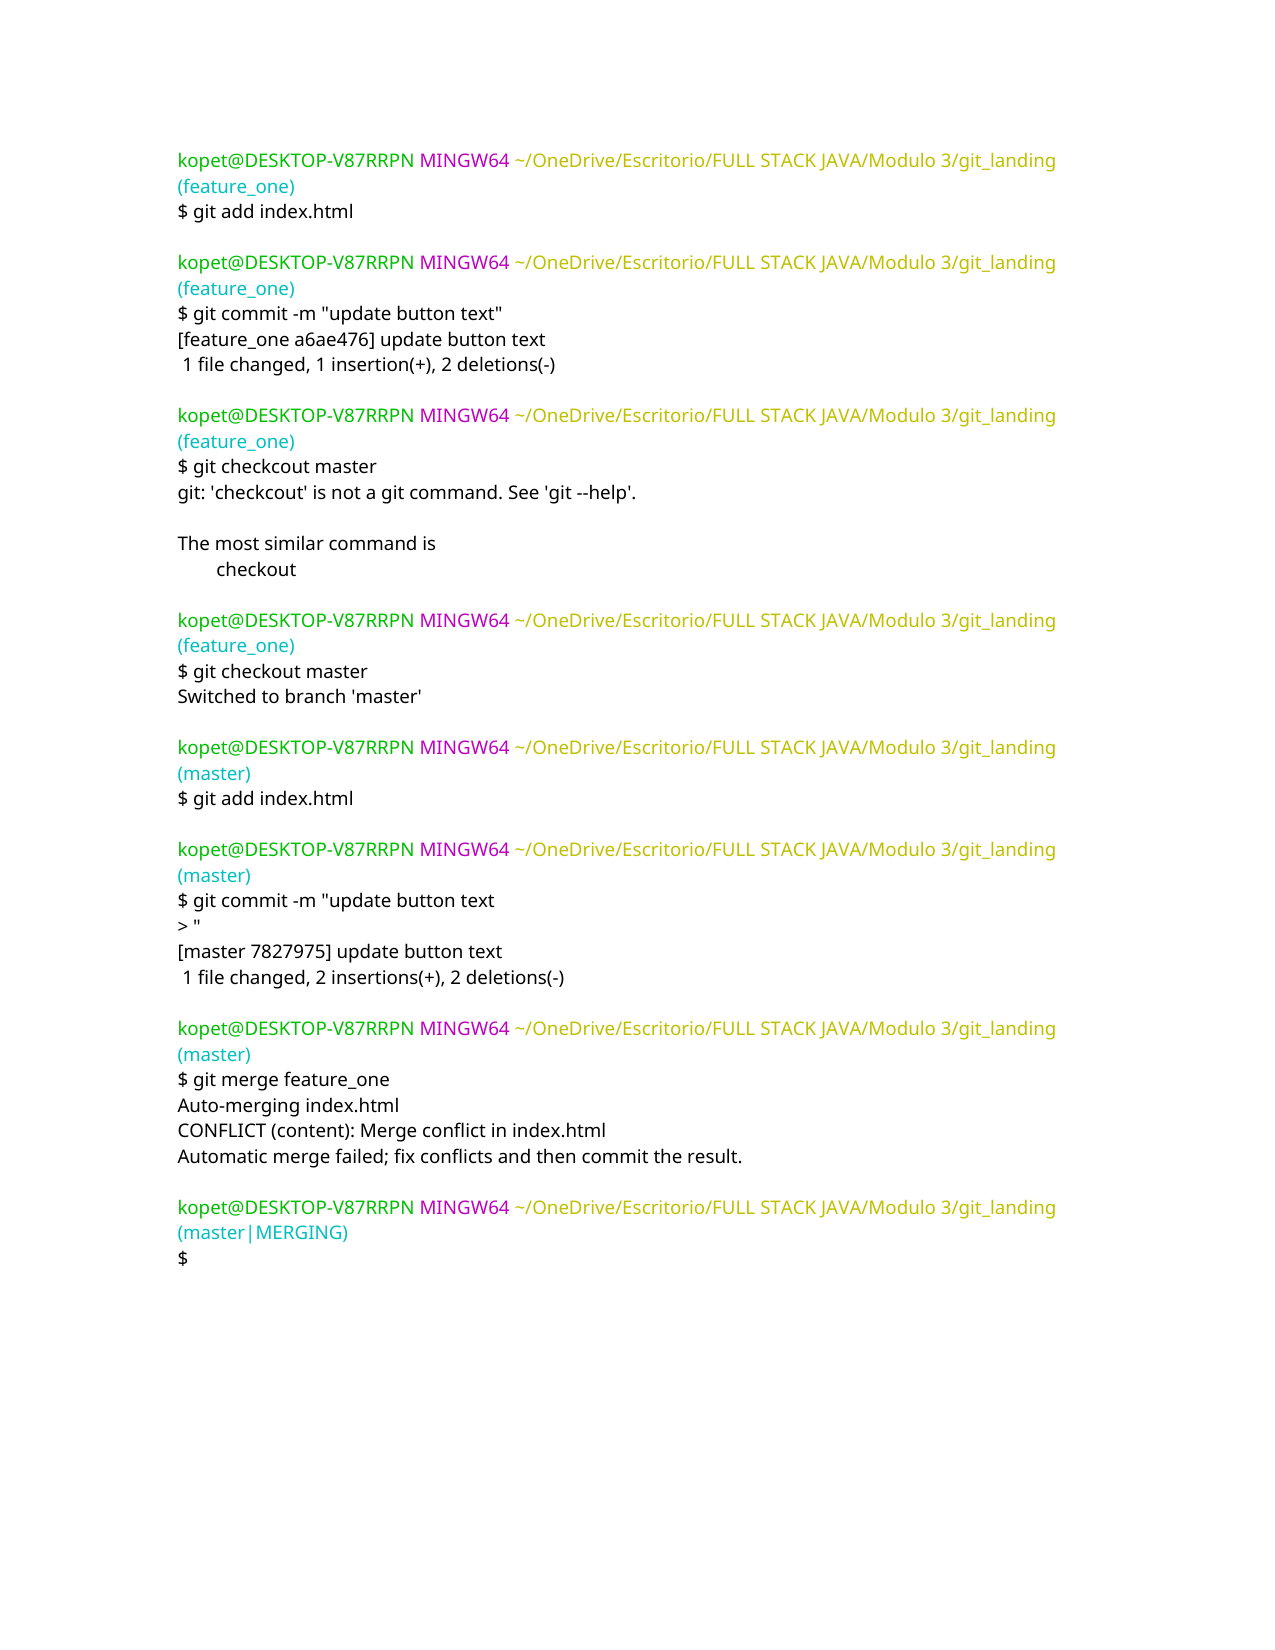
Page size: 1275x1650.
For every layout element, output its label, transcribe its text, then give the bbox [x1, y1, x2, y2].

text $ [177, 1245, 1098, 1271]
text Auto-merging index.html [177, 1092, 1098, 1117]
text $ git add index.html [177, 786, 1098, 811]
text > " [177, 913, 1098, 939]
text $ git checkcout master [177, 454, 1098, 479]
text 1 file changed, 2 insertions(+), 2 deletions(-) [177, 964, 1098, 990]
text $ git add index.html [177, 199, 1098, 224]
text kopet@DESKTOP-V87RRPN MINGW64 ~/OneDrive/Escritorio/FULL STACK JAVA/Modulo 3/git_landing (master) [177, 837, 1098, 888]
text kopet@DESKTOP-V87RRPN MINGW64 ~/OneDrive/Escritorio/FULL STACK JAVA/Modulo 3/git_landing (master) [177, 734, 1098, 786]
text kopet@DESKTOP-V87RRPN MINGW64 ~/OneDrive/Escritorio/FULL STACK JAVA/Modulo 3/git_landing (master) [177, 1015, 1098, 1066]
text $ git checkout master [177, 658, 1098, 683]
text $ git commit -m "update button text [177, 888, 1098, 913]
text [feature_one a6ae476] update button text [177, 326, 1098, 352]
text 1 file changed, 1 insertion(+), 2 deletions(-) [177, 352, 1098, 377]
text CONFLICT (content): Merge conflict in index.html [177, 1117, 1098, 1143]
text Automatic merge failed; fix conflicts and then commit the result. [177, 1143, 1098, 1168]
text kopet@DESKTOP-V87RRPN MINGW64 ~/OneDrive/Escritorio/FULL STACK JAVA/Modulo 3/git_landing (feature_one) [177, 250, 1098, 301]
text kopet@DESKTOP-V87RRPN MINGW64 ~/OneDrive/Escritorio/FULL STACK JAVA/Modulo 3/git_landing (feature_one) [177, 148, 1098, 199]
text git: 'checkcout' is not a git command. See 'git --help'. [177, 479, 1098, 505]
text $ git merge feature_one [177, 1066, 1098, 1092]
text Switched to branch 'master' [177, 683, 1098, 709]
text The most similar command is [177, 530, 1098, 556]
text $ git commit -m "update button text" [177, 301, 1098, 326]
text kopet@DESKTOP-V87RRPN MINGW64 ~/OneDrive/Escritorio/FULL STACK JAVA/Modulo 3/git_landing (feature_one) [177, 403, 1098, 454]
text [master 7827975] update button text [177, 939, 1098, 964]
text checkout [177, 556, 1098, 581]
text kopet@DESKTOP-V87RRPN MINGW64 ~/OneDrive/Escritorio/FULL STACK JAVA/Modulo 3/git_landing (master|MERGING) [177, 1194, 1098, 1245]
text kopet@DESKTOP-V87RRPN MINGW64 ~/OneDrive/Escritorio/FULL STACK JAVA/Modulo 3/git_landing (feature_one) [177, 607, 1098, 658]
